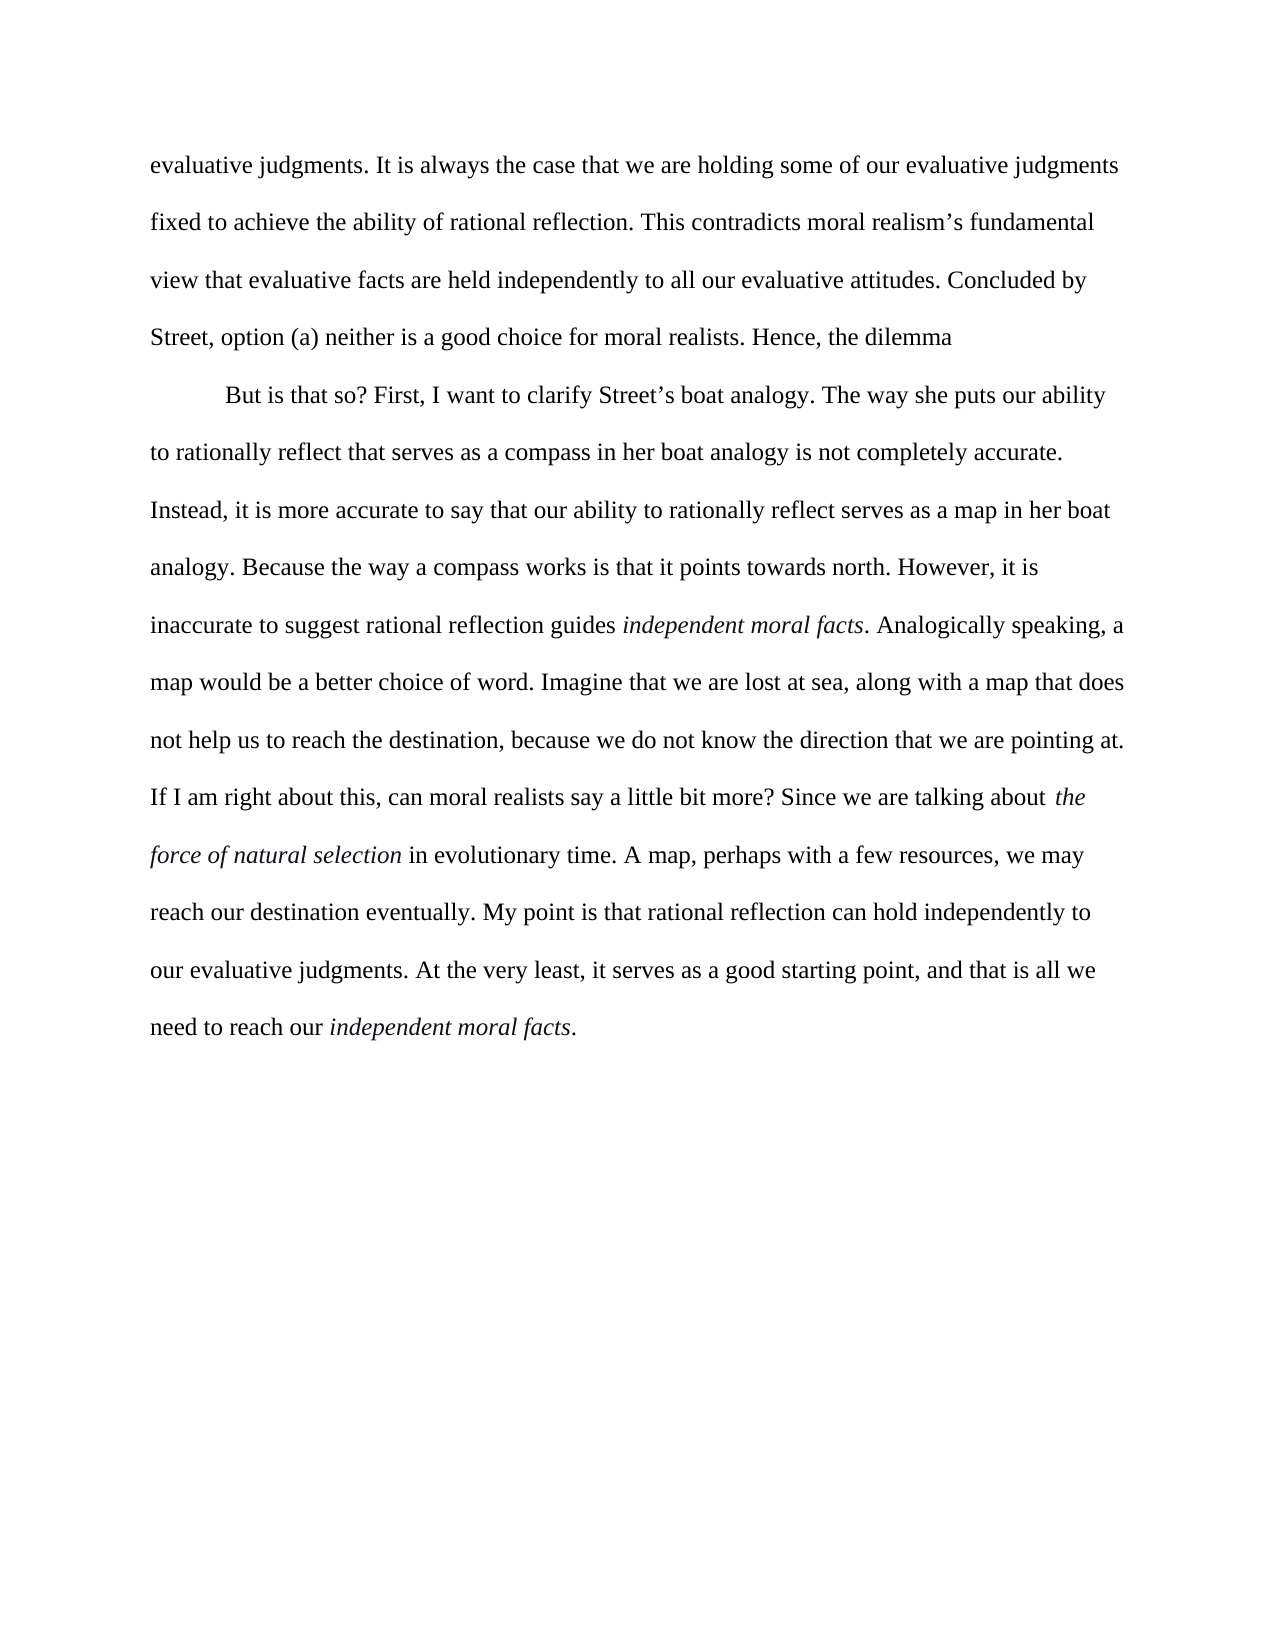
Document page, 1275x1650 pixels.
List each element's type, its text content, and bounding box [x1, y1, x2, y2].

text But is that so? First, I want to clarify Street’s boat analogy. The way she puts our ability to rationally reflect that serves as a compass in her boat analogy is not completely accurate. Instead, it is more accurate to say that our ability to rationally reflect serves as a map in her boat analogy. Because the way a compass works is that it points towards north. However, it is inaccurate to suggest rational reflection guides independent moral facts. Analogically speaking, a map would be a better choice of word. Imagine that we are lost at sea, along with a map that does not help us to reach the destination, because we do not know the direction that we are pointing at. If I am right about this, can moral realists say a little bit more? Since we are talking about the force of natural selection in evolutionary time. A map, perhaps with a few resources, we may reach our destination eventually. My point is that rational reflection can hold independently to our evaluative judgments. At the very least, it serves as a good starting point, and that is all we need to reach our independent moral facts. [150, 380, 1125, 1041]
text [150, 150, 1125, 351]
